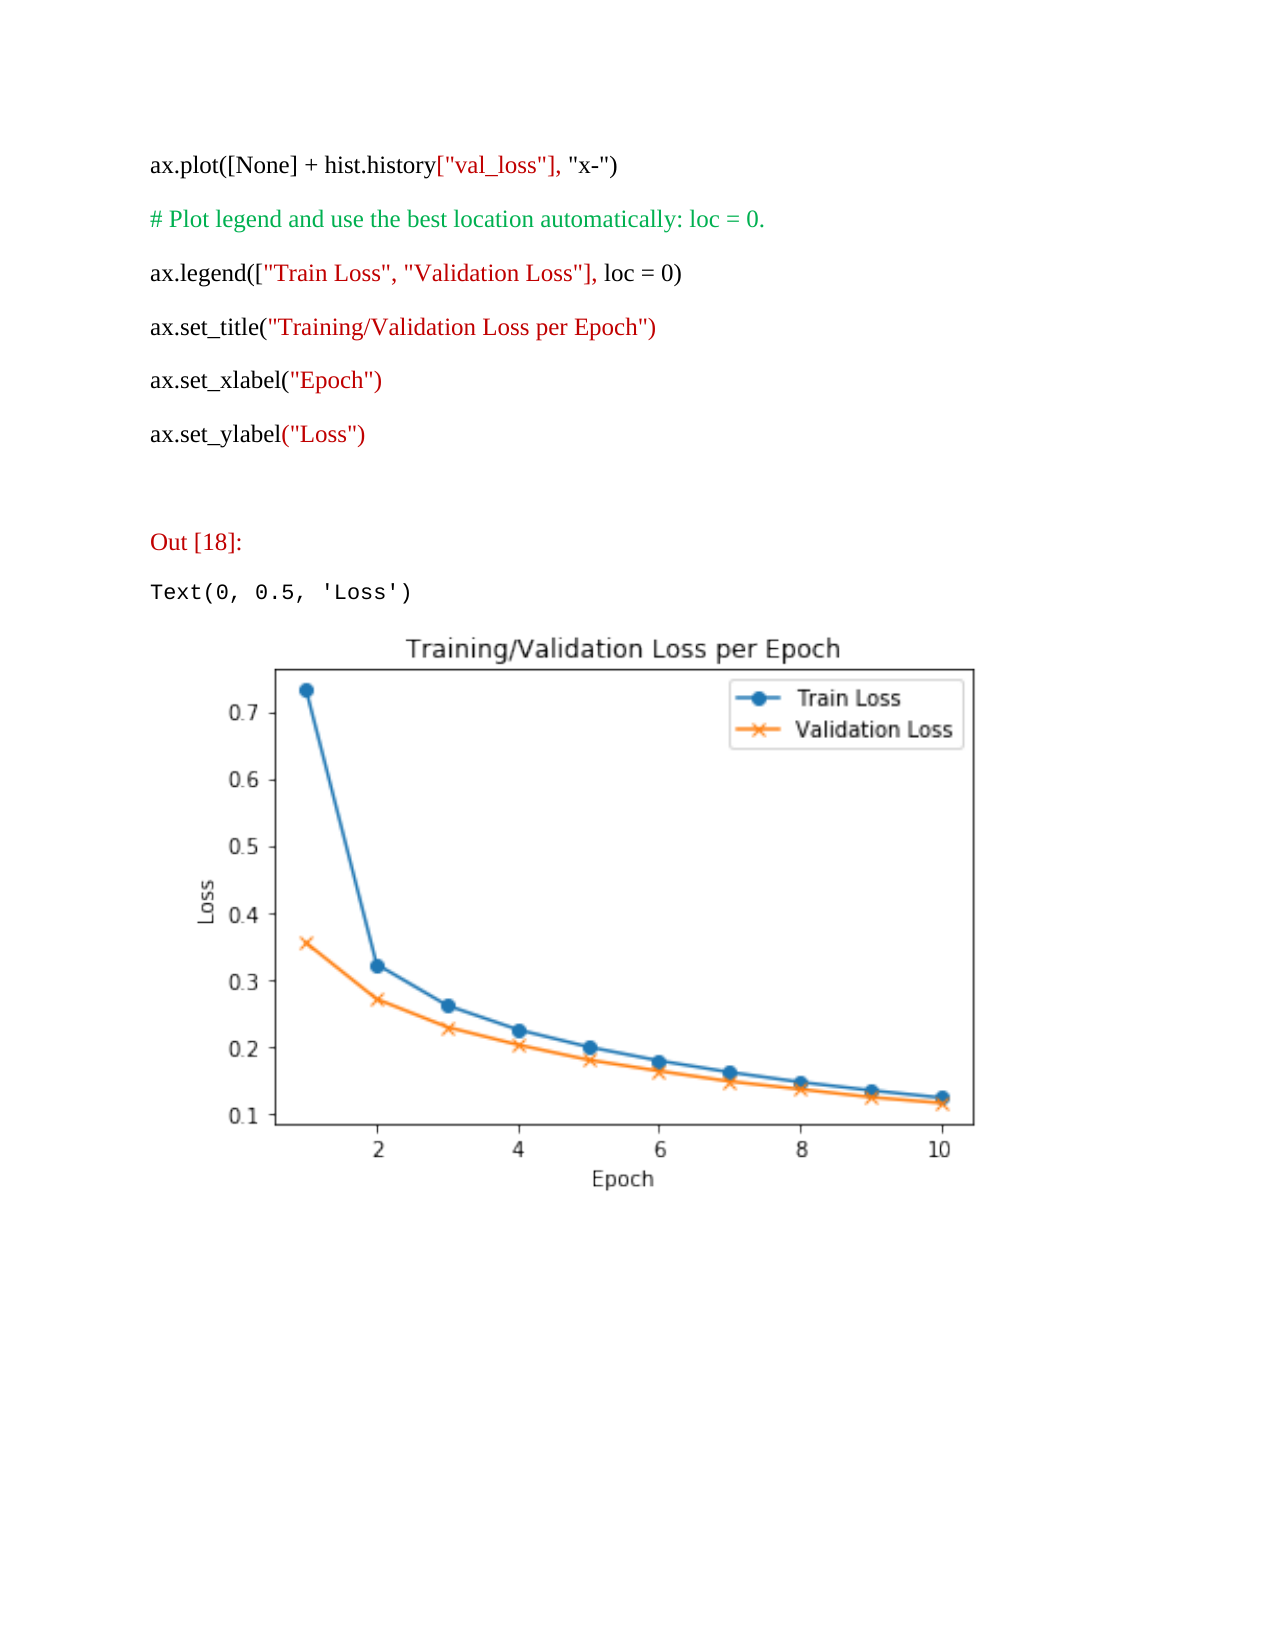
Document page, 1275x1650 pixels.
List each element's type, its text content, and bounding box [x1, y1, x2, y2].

text # Plot legend and use the best location automatically: loc = 0. [150, 204, 1125, 233]
text ax.legend(["Train Loss", "Validation Loss"], loc = 0) [150, 258, 1125, 286]
text ax.set_title("Training/Validation Loss per Epoch") [150, 312, 1125, 340]
picture [183, 623, 988, 1204]
text ax.set_ylabel("Loss") [150, 419, 1125, 448]
text ax.plot([None] + hist.history["val_loss"], "x-") [150, 150, 1125, 179]
text Text(0, 0.5, 'Loss') [150, 581, 1125, 606]
text ax.set_xlabel("Epoch") [150, 365, 1125, 394]
text Out [18]: [150, 527, 1125, 556]
